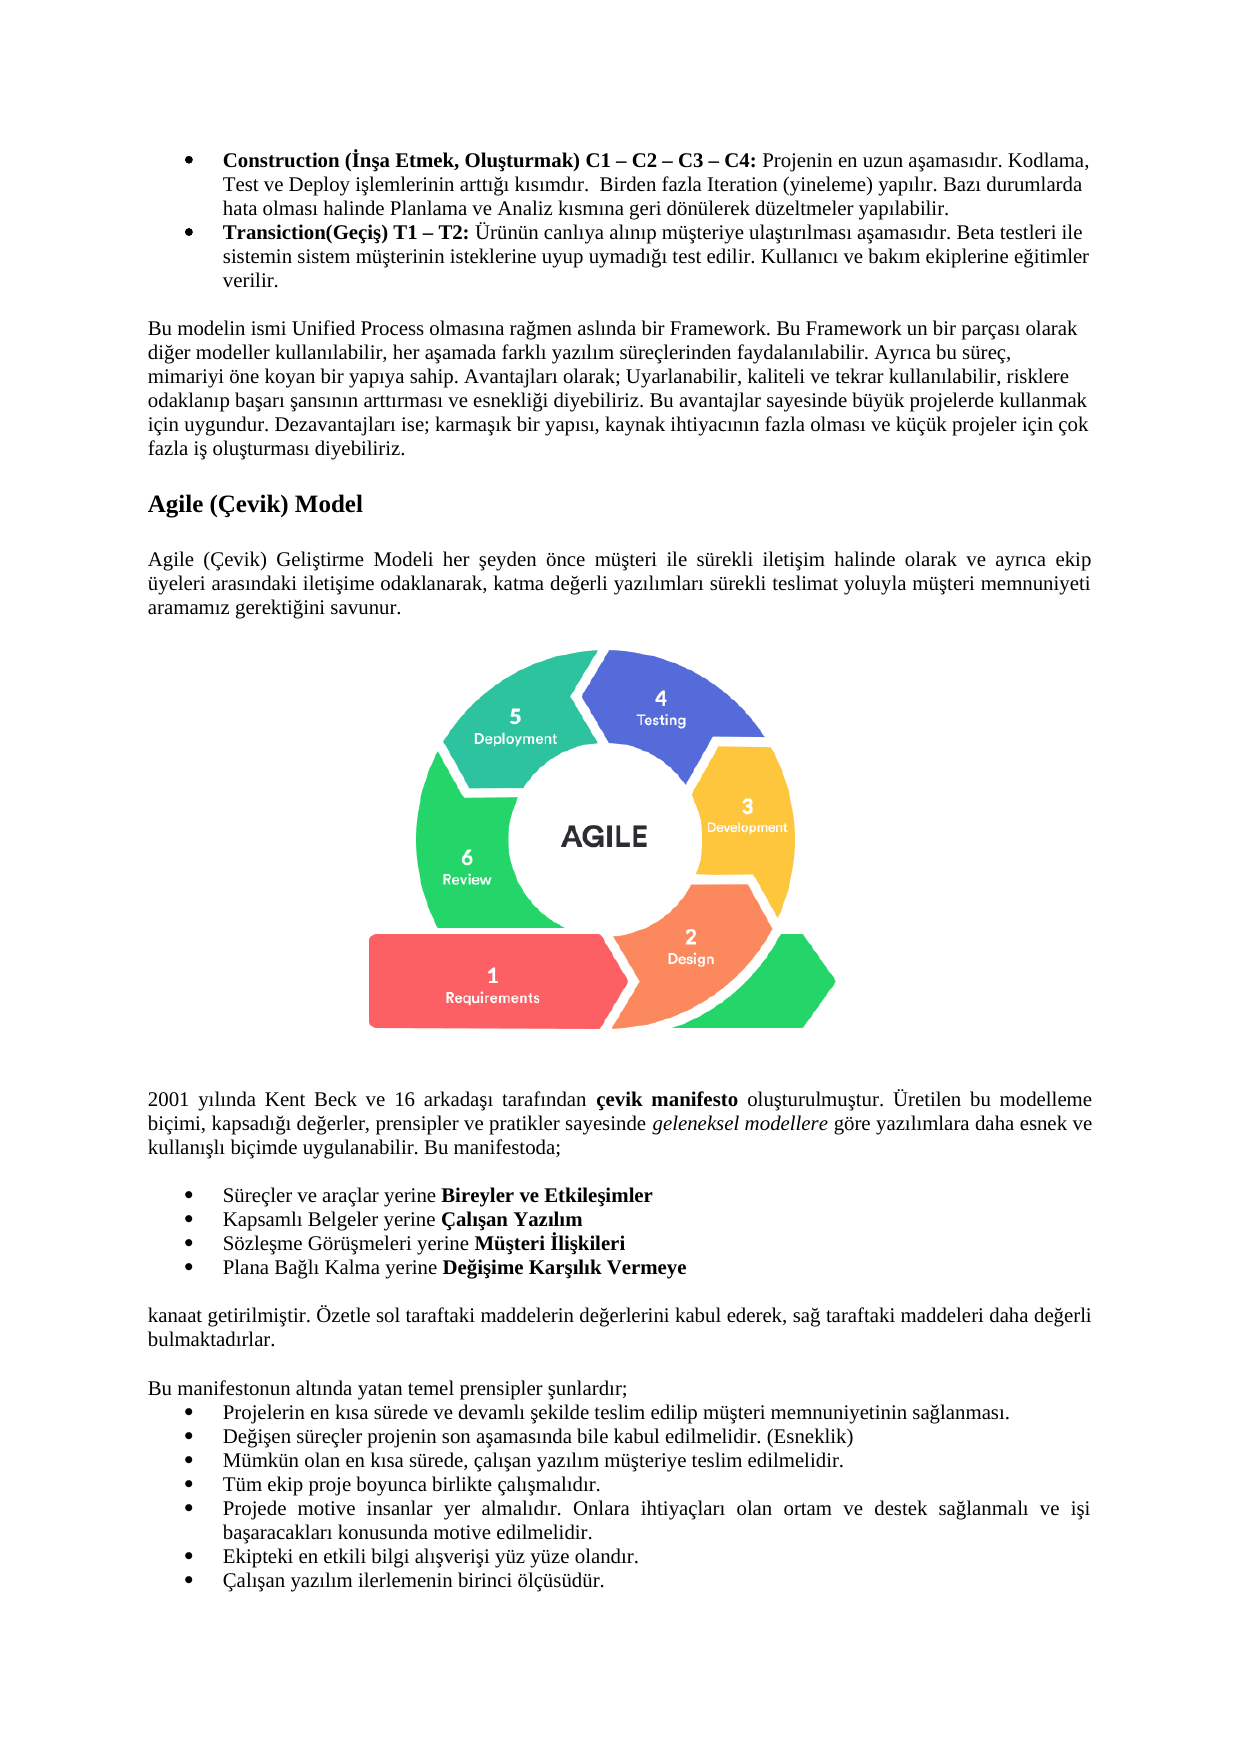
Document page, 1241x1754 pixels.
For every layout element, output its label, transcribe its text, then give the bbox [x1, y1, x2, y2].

text Agile (Çevik) Model [148, 489, 1093, 518]
list Değişen süreçler projenin son aşamasında bile kabul edilmelidir. (Esneklik) [185, 1424, 1093, 1448]
list Projelerin en kısa sürede ve devamlı şekilde teslim edilip müşteri memnuniyetinin sağlanması. [185, 1399, 1093, 1424]
text Agile (Çevik) Geliştirme Modeli her şeyden önce müşteri ile sürekli iletişim halinde olarak ve ayrıca ekip üyeleri arasındaki iletişime odaklanarak, katma değerli yazılımları sürekli teslimat yoluyla müşteri memnuniyeti aramamız gerektiğini savunur. [148, 547, 1093, 619]
list Süreçler ve araçlar yerine Bireyler ve Etkileşimler [185, 1183, 1093, 1207]
list Kapsamlı Belgeler yerine Çalışan Yazılım [185, 1207, 1093, 1231]
list Construction (İnşa Etmek, Oluşturmak) C1 – C2 – C3 – C4: Projenin en uzun aşamasıdır. Kodlama, Test ve Deploy işlemlerinin arttığı kısımdır. Birden fazla Iteration (yineleme) yapılır. Bazı durumlarda hata olması halinde Planlama ve Analiz kısmına geri dönülerek düzeltmeler yapılabilir. [185, 148, 1093, 220]
text Bu manifestonun altında yatan temel prensipler şunlardır; [148, 1376, 1093, 1399]
list Mümkün olan en kısa sürede, çalışan yazılım müşteriye teslim edilmelidir. [185, 1448, 1093, 1472]
text Bu modelin ismi Unified Process olmasına rağmen aslında bir Framework. Bu Framework un bir parçası olarak diğer modeller kullanılabilir, her aşamada farklı yazılım süreçlerinden faydalanılabilir. Ayrıca bu süreç, mimariyi öne koyan bir yapıya sahip. Avantajları olarak; Uyarlanabilir, kaliteli ve tekrar kullanılabilir, risklere odaklanıp başarı şansının arttırması ve esnekliği diyebiliriz. Bu avantajlar sayesinde büyük projelerde kullanmak için uygundur. Dezavantajları ise; karmaşık bir yapısı, kaynak ihtiyacının fazla olması ve küçük projeler için çok fazla iş oluşturması diyebiliriz. [148, 316, 1093, 460]
list Sözleşme Görüşmeleri yerine Müşteri İlişkileri [185, 1231, 1093, 1255]
list Transiction(Geçiş) T1 – T2: Ürünün canlıya alınıp müşteriye ulaştırılması aşamasıdır. Beta testleri ile sistemin sistem müşterinin isteklerine uyup uymadığı test edilir. Kullanıcı ve bakım ekiplerine eğitimler verilir. [185, 220, 1093, 292]
text 2001 yılında Kent Beck ve 16 arkadaşı tarafından çevik manifesto oluşturulmuştur. Üretilen bu modelleme biçimi, kapsadığı değerler, prensipler ve pratikler sayesinde geleneksel modellere göre yazılımlara daha esnek ve kullanışlı biçimde uygulanabilir. Bu manifestoda; [148, 1087, 1093, 1159]
list Projede motive insanlar yer almalıdır. Onlara ihtiyaçları olan ortam ve destek sağlanmalı ve işi başaracakları konusunda motive edilmelidir. [185, 1496, 1093, 1544]
list Plana Bağlı Kalma yerine Değişime Karşılık Vermeye [185, 1255, 1093, 1279]
list Tüm ekip proje boyunca birlikte çalışmalıdır. [185, 1472, 1093, 1496]
list Çalışan yazılım ilerlemenin birinci ölçüsüdür. [185, 1568, 1093, 1592]
picture [321, 618, 919, 1063]
text kanaat getirilmiştir. Özetle sol taraftaki maddelerin değerlerini kabul ederek, sağ taraftaki maddeleri daha değerli bulmaktadırlar. [148, 1303, 1093, 1351]
list Ekipteki en etkili bilgi alışverişi yüz yüze olandır. [185, 1544, 1093, 1568]
